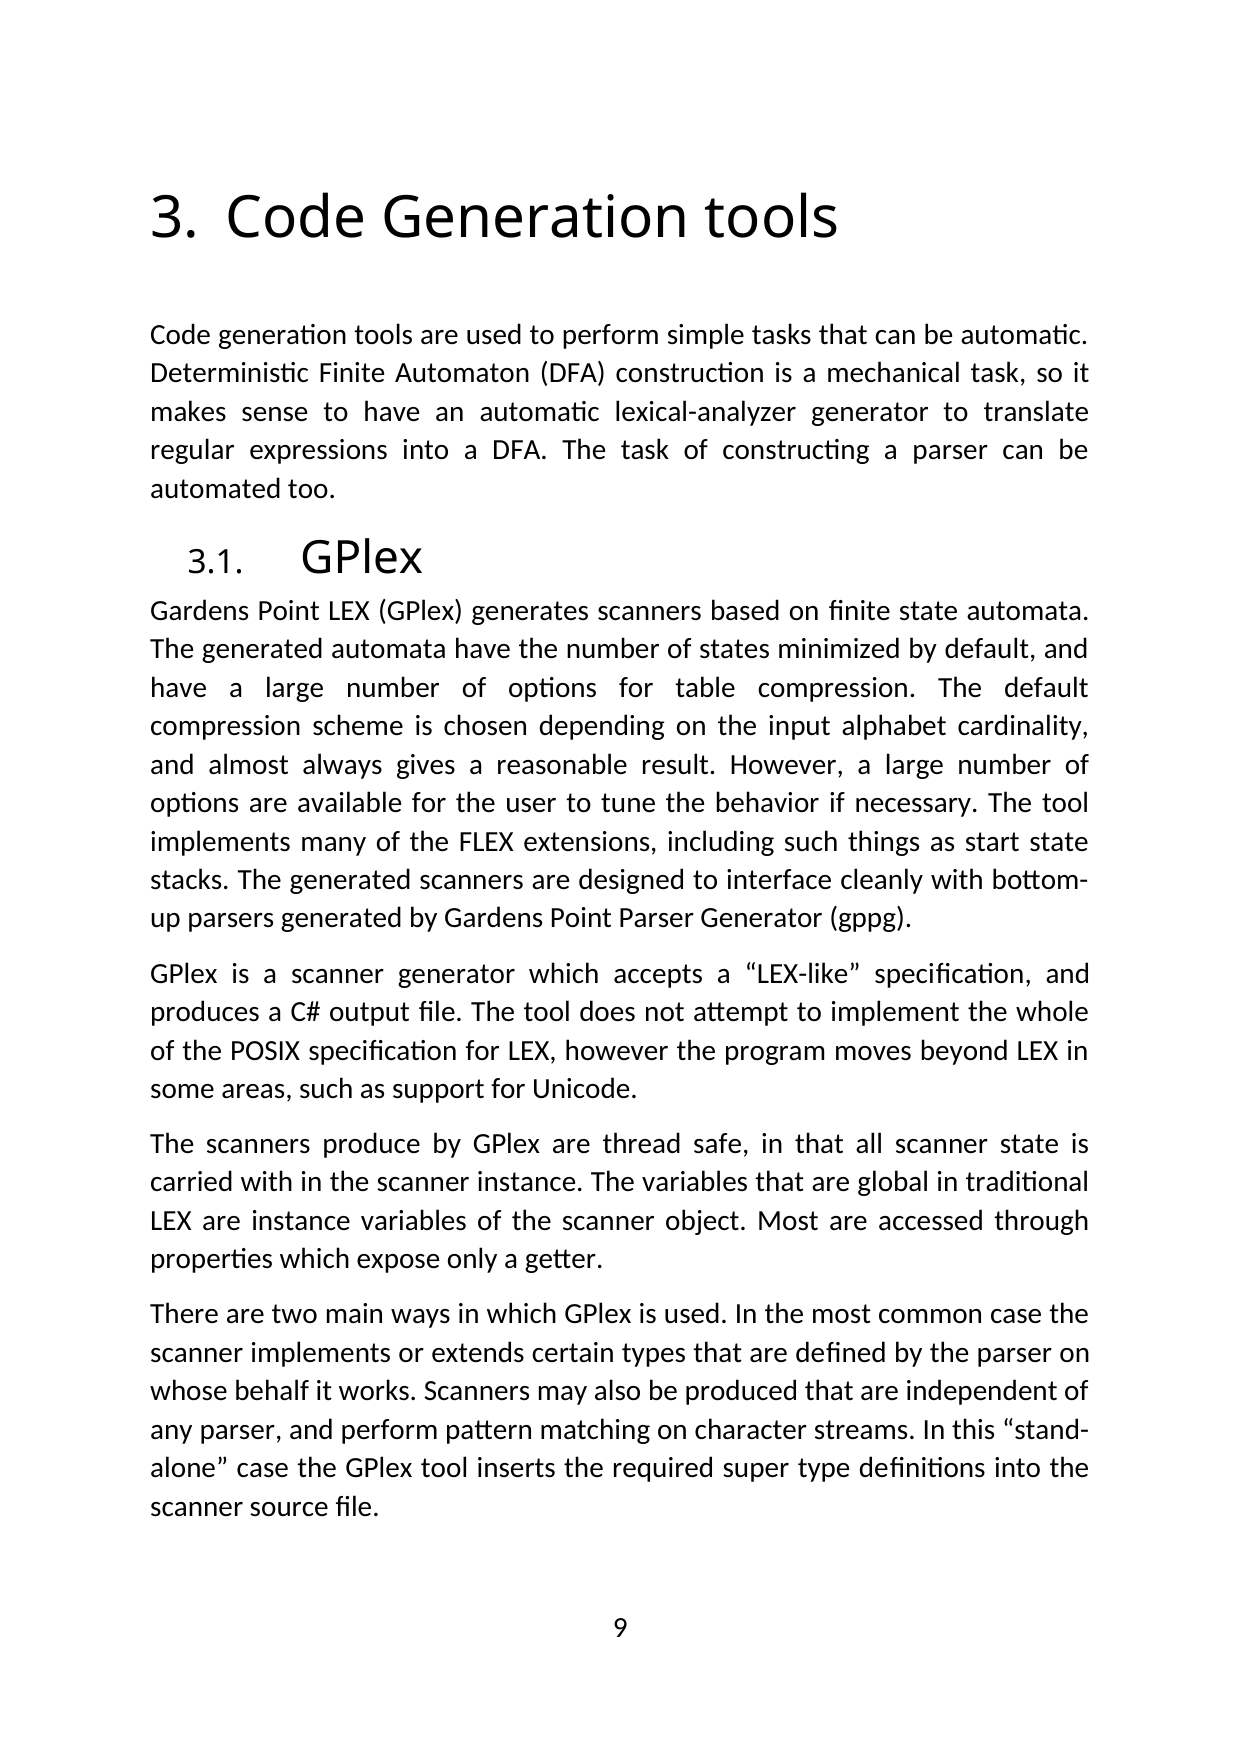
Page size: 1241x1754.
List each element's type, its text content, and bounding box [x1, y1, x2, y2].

text GPlex is a scanner generator which accepts a “LEX-like” speciﬁcation, and produces a C# output ﬁle. The tool does not attempt to implement the whole of the POSIX speciﬁcation for LEX, however the program moves beyond LEX in some areas, such as support for Unicode. [150, 955, 1090, 1106]
text Code generation tools are used to perform simple tasks that can be automatic. Deterministic Finite Automaton (DFA) construction is a mechanical task, so it makes sense to have an automatic lexical-analyzer generator to translate regular expressions into a DFA. The task of constructing a parser can be automated too. [150, 316, 1090, 505]
text The scanners produce by GPlex are thread safe, in that all scanner state is carried with in the scanner instance. The variables that are global in traditional LEX are instance variables of the scanner object. Most are accessed through properties which expose only a getter. [150, 1125, 1090, 1276]
subtitle Code Generation tools [150, 175, 1090, 254]
subtitle GPlex [187, 525, 1090, 587]
text There are two main ways in which GPlex is used. In the most common case the scanner implements or extends certain types that are deﬁned by the parser on whose behalf it works. Scanners may also be produced that are independent of any parser, and perform pattern matching on character streams. In this “stand-alone” case the GPlex tool inserts the required super type deﬁnitions into the scanner source ﬁle. [150, 1296, 1090, 1523]
text Gardens Point LEX (GPlex) generates scanners based on ﬁnite state automata. The generated automata have the number of states minimized by default, and have a large number of options for table compression. The default compression scheme is chosen depending on the input alphabet cardinality, and almost always gives a reasonable result. However, a large number of options are available for the user to tune the behavior if necessary. The tool implements many of the FLEX extensions, including such things as start state stacks. The generated scanners are designed to interface cleanly with bottom-up parsers generated by Gardens Point Parser Generator (gppg). [150, 592, 1090, 935]
